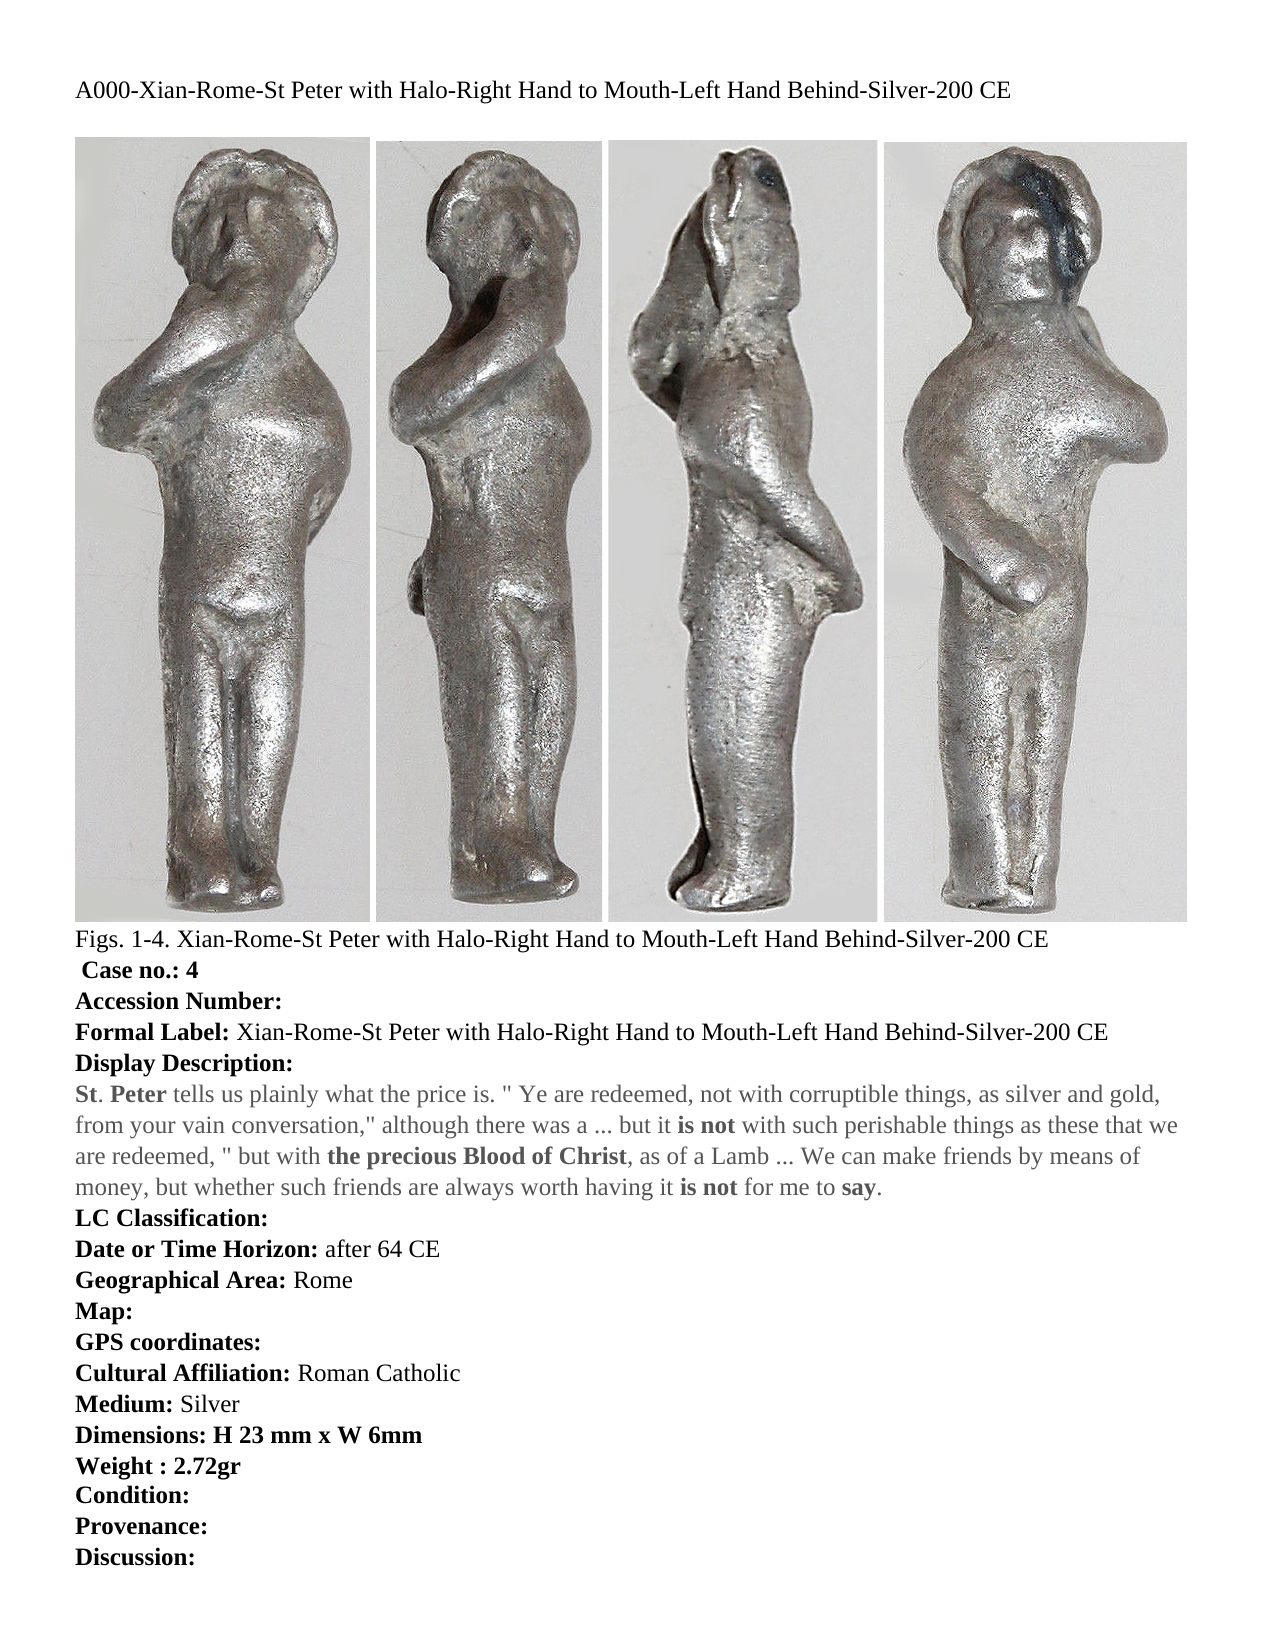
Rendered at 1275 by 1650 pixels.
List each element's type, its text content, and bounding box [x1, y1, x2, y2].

picture [376, 141, 603, 922]
text Date or Time Horizon: after 64 CE [75, 1234, 1200, 1263]
text Display Description: [75, 1048, 1200, 1077]
text GPS coordinates: [75, 1327, 1200, 1356]
text Discussion: [75, 1542, 1200, 1571]
text Map: [75, 1296, 1200, 1325]
picture [883, 142, 1187, 922]
text Accession Number: [75, 986, 1200, 1014]
text St. Peter tells us plainly what the price is. " Ye are redeemed, not with corruptible things, as silver and gold, from your vain conversation," although there was a ... but it is not with such perishable things as these that we are redeemed, " but with the precious Blood of Christ, as of a Lamb ... We can make friends by means of money, but whether such friends are always worth having it is not for me to say. [75, 1079, 1200, 1201]
text Provenance: [75, 1511, 1200, 1540]
text Cultural Affiliation: Roman Catholic [75, 1358, 1200, 1387]
text Medium: Silver [75, 1389, 1200, 1418]
picture [75, 137, 370, 922]
text LC Classification: [75, 1203, 1200, 1232]
text Case no.: 4 [81, 955, 1200, 983]
text Figs. 1-4. Xian-Rome-St Peter with Halo-Right Hand to Mouth-Left Hand Behind-Silver-200 CE [75, 924, 1200, 952]
text Condition: [75, 1480, 1200, 1509]
picture [608, 140, 878, 922]
text Weight : 2.72gr [75, 1451, 1200, 1480]
text Geographical Area: Rome [75, 1265, 1200, 1294]
text Formal Label: Xian-Rome-St Peter with Halo-Right Hand to Mouth-Left Hand Behind-Silver-200 CE [75, 1017, 1200, 1046]
text A000-Xian-Rome-St Peter with Halo-Right Hand to Mouth-Left Hand Behind-Silver-200 CE [75, 75, 1200, 104]
text Dimensions: H 23 mm x W 6mm [75, 1420, 1200, 1449]
